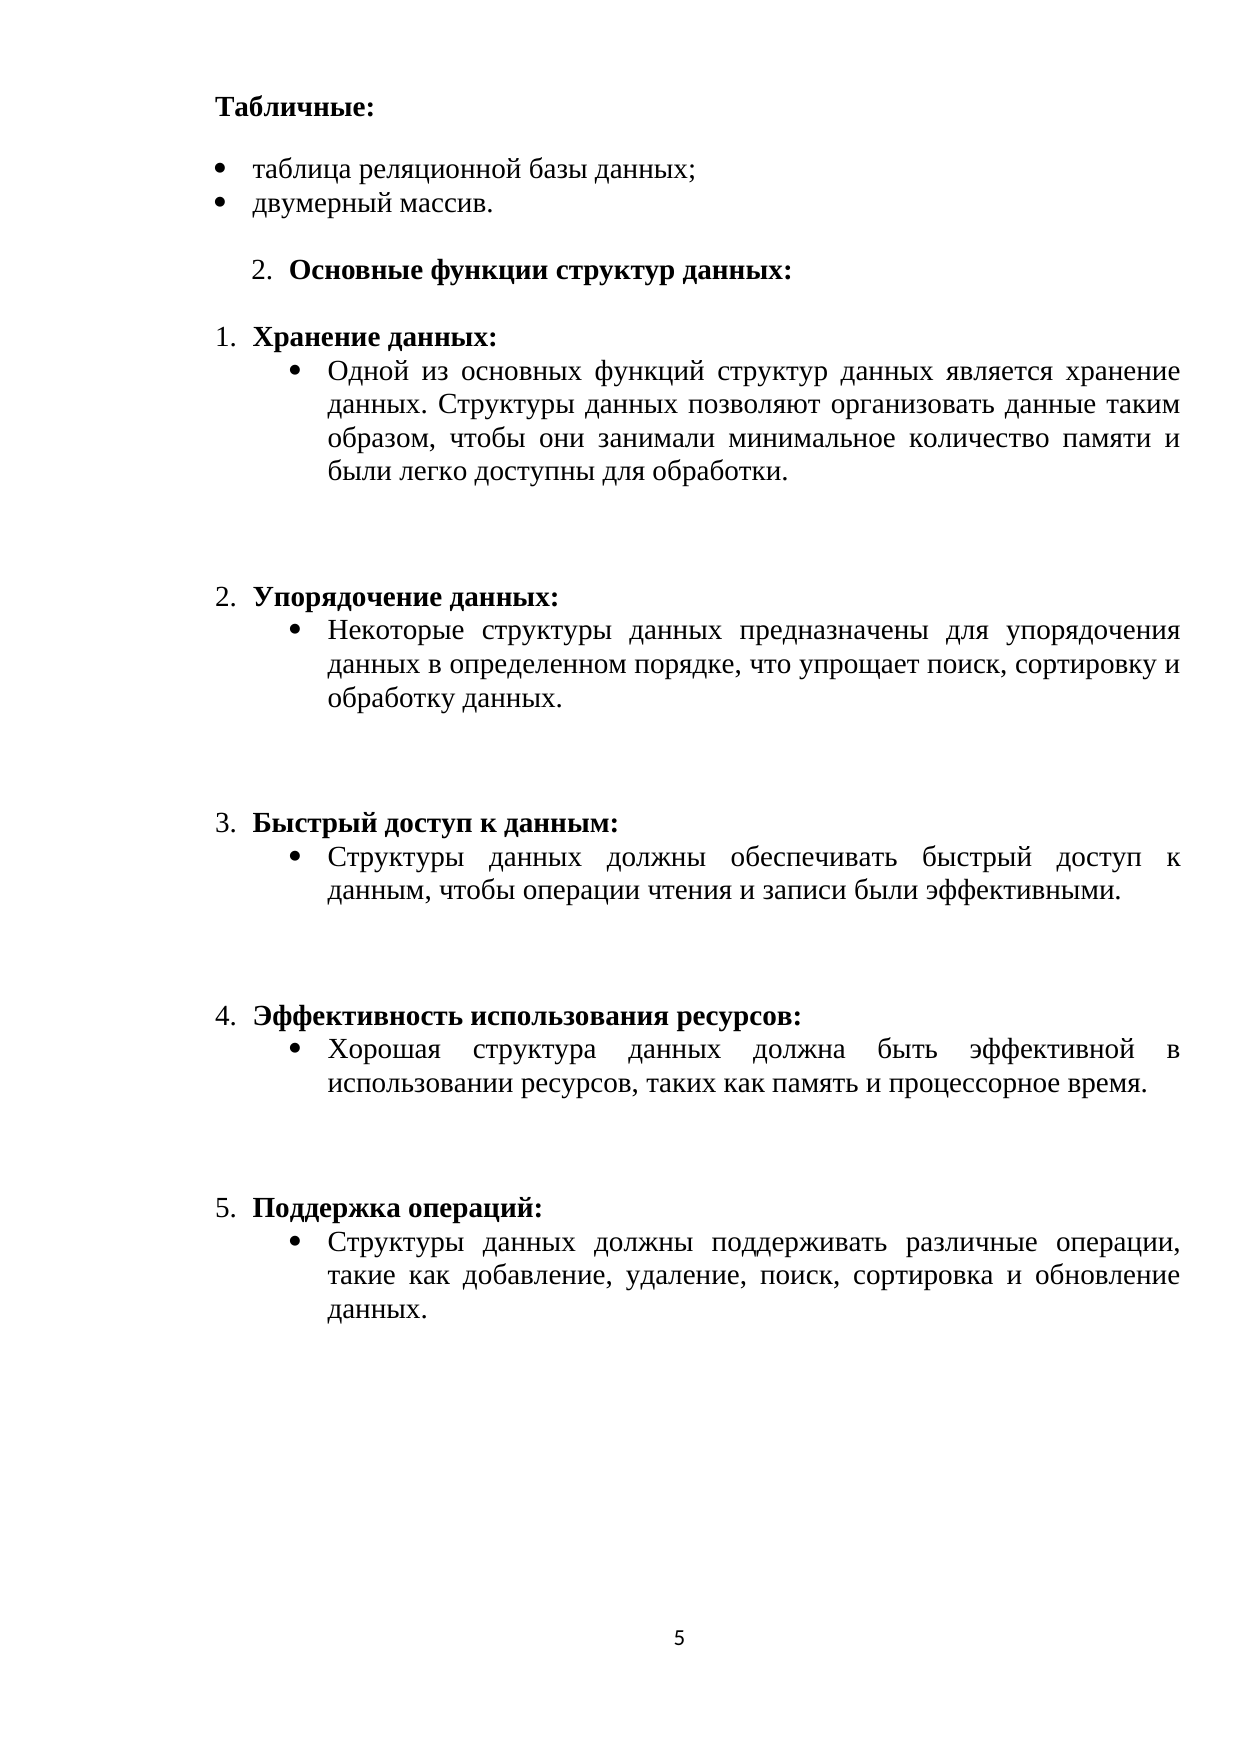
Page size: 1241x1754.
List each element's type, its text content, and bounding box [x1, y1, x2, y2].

list таблица реляционной базы данных; [215, 151, 1181, 185]
list Хорошая структура данных должна быть эффективной в использовании ресурсов, таких как память и процессорное время. [290, 1031, 1181, 1098]
list Основные функции структур данных: [251, 252, 1181, 286]
list Эффективность использования ресурсов: [215, 998, 1181, 1031]
list Одной из основных функций структур данных является хранение данных. Структуры данных позволяют организовать данные таким образом, чтобы они занимали минимальное количество памяти и были легко доступны для обработки. [290, 353, 1181, 487]
list Структуры данных должны поддерживать различные операции, такие как добавление, удаление, поиск, сортировка и обновление данных. [290, 1224, 1181, 1324]
list Некоторые структуры данных предназначены для упорядочения данных в определенном порядке, что упрощает поиск, сортировку и обработку данных. [290, 612, 1181, 713]
list Структуры данных должны обеспечивать быстрый доступ к данным, чтобы операции чтения и записи были эффективными. [290, 839, 1181, 906]
list двумерный массив. [215, 185, 1181, 219]
list Поддержка операций: [215, 1190, 1181, 1224]
list Упорядочение данных: [215, 579, 1181, 612]
text Табличные: [177, 89, 1181, 122]
list Быстрый доступ к данным: [215, 805, 1181, 839]
list Хранение данных: [215, 319, 1181, 353]
